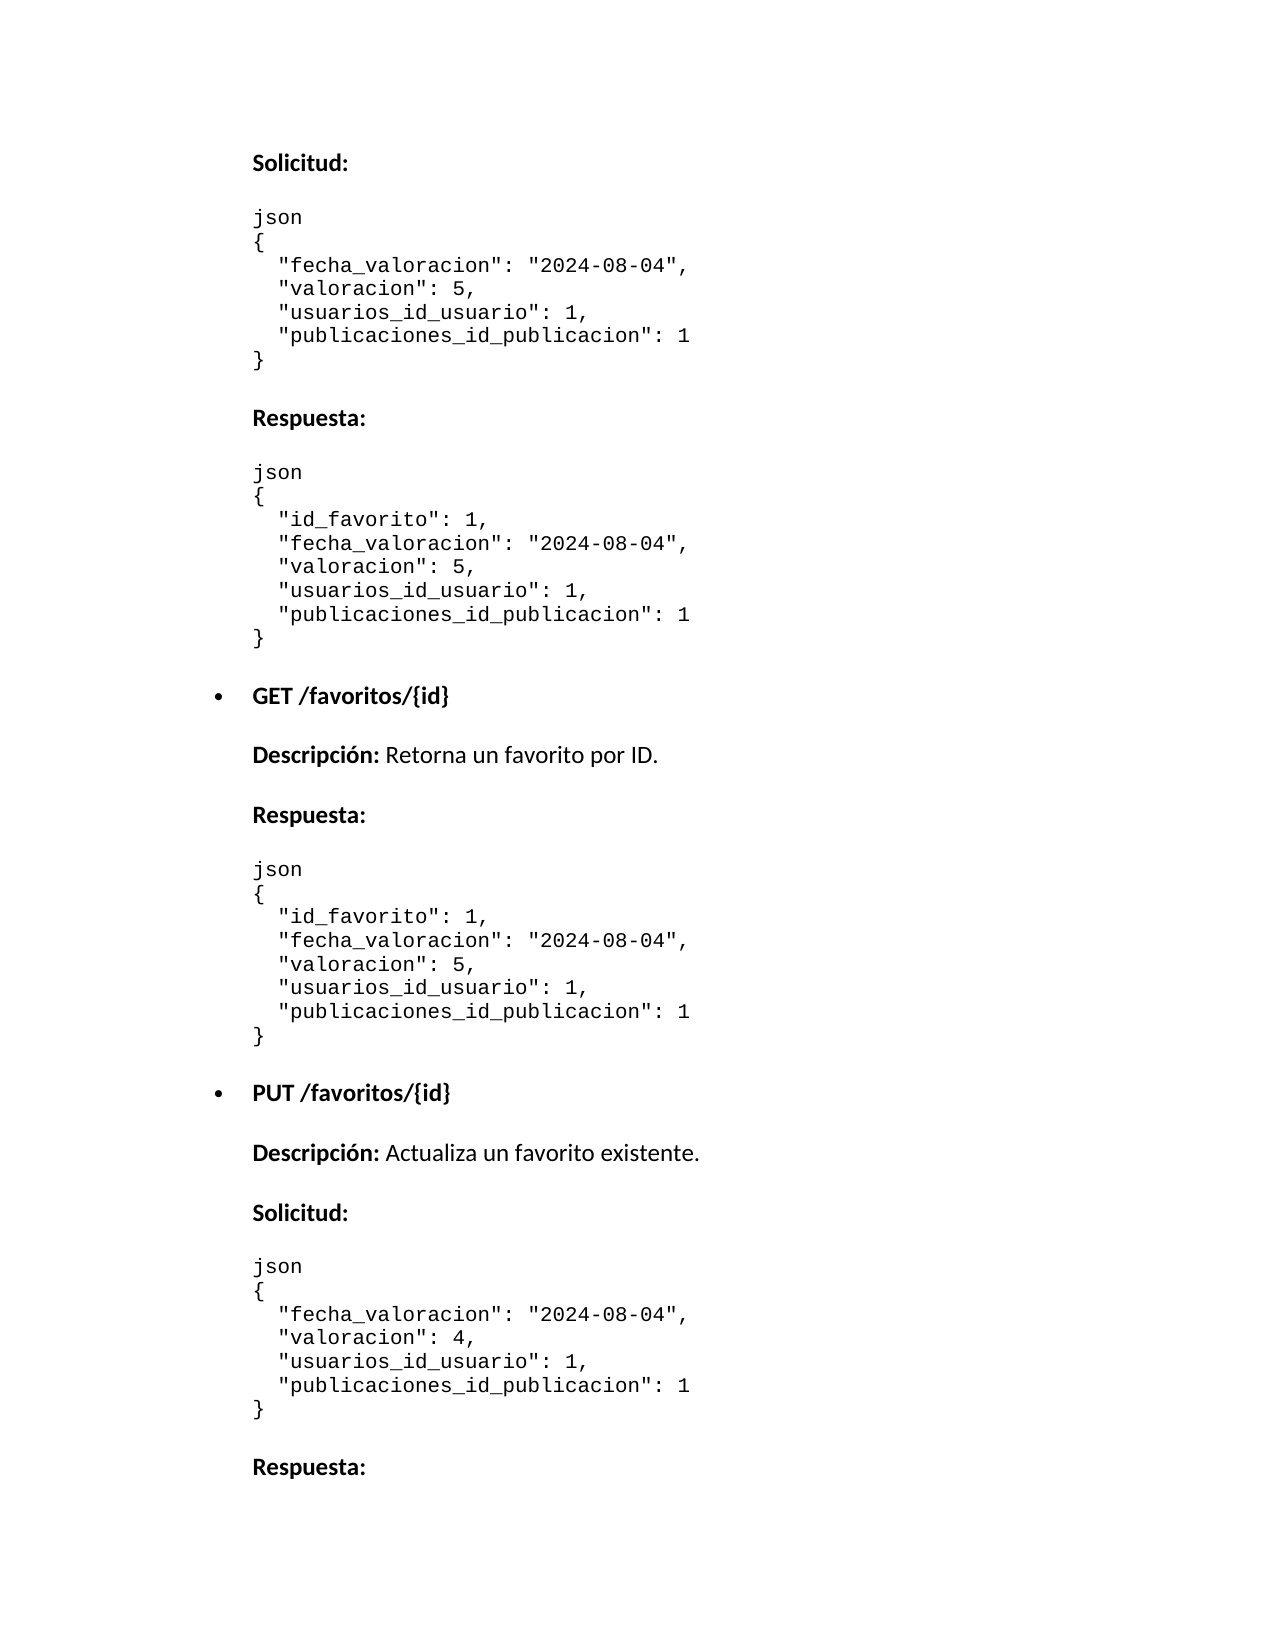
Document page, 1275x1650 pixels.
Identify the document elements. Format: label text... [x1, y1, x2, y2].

text { [252, 883, 1098, 906]
text Solicitud: [252, 1197, 1098, 1227]
text Descripción: Actualiza un favorito existente. [252, 1137, 1098, 1168]
text "id_favorito": 1, [252, 509, 1098, 533]
text "publicaciones_id_publicacion": 1 [252, 603, 1098, 627]
text "id_favorito": 1, [252, 906, 1098, 930]
list GET /favoritos/{id} [215, 680, 1098, 711]
text "fecha_valoracion": "2024-08-04", [252, 254, 1098, 278]
text Respuesta: [252, 1451, 1098, 1482]
text Respuesta: [252, 402, 1098, 432]
text json [252, 1256, 1098, 1280]
list PUT /favoritos/{id} [215, 1077, 1098, 1108]
text "publicaciones_id_publicacion": 1 [252, 326, 1098, 349]
text } [252, 627, 1098, 651]
text json [252, 462, 1098, 485]
text } [252, 1024, 1098, 1048]
text { [252, 485, 1098, 509]
text "usuarios_id_usuario": 1, [252, 977, 1098, 1001]
text "valoracion": 4, [252, 1327, 1098, 1351]
text Descripción: Retorna un favorito por ID. [252, 740, 1098, 770]
text "usuarios_id_usuario": 1, [252, 1351, 1098, 1375]
text "valoracion": 5, [252, 954, 1098, 977]
text } [252, 1398, 1098, 1422]
text json [252, 207, 1098, 231]
text "valoracion": 5, [252, 278, 1098, 302]
text "fecha_valoracion": "2024-08-04", [252, 533, 1098, 556]
text "fecha_valoracion": "2024-08-04", [252, 930, 1098, 954]
text Respuesta: [252, 799, 1098, 830]
text { [252, 231, 1098, 254]
text Solicitud: [252, 148, 1098, 178]
text } [252, 349, 1098, 373]
text { [252, 1280, 1098, 1304]
text "publicaciones_id_publicacion": 1 [252, 1001, 1098, 1024]
text "usuarios_id_usuario": 1, [252, 580, 1098, 603]
text "publicaciones_id_publicacion": 1 [252, 1375, 1098, 1398]
text "valoracion": 5, [252, 556, 1098, 580]
text "fecha_valoracion": "2024-08-04", [252, 1304, 1098, 1327]
text "usuarios_id_usuario": 1, [252, 302, 1098, 326]
text json [252, 859, 1098, 883]
